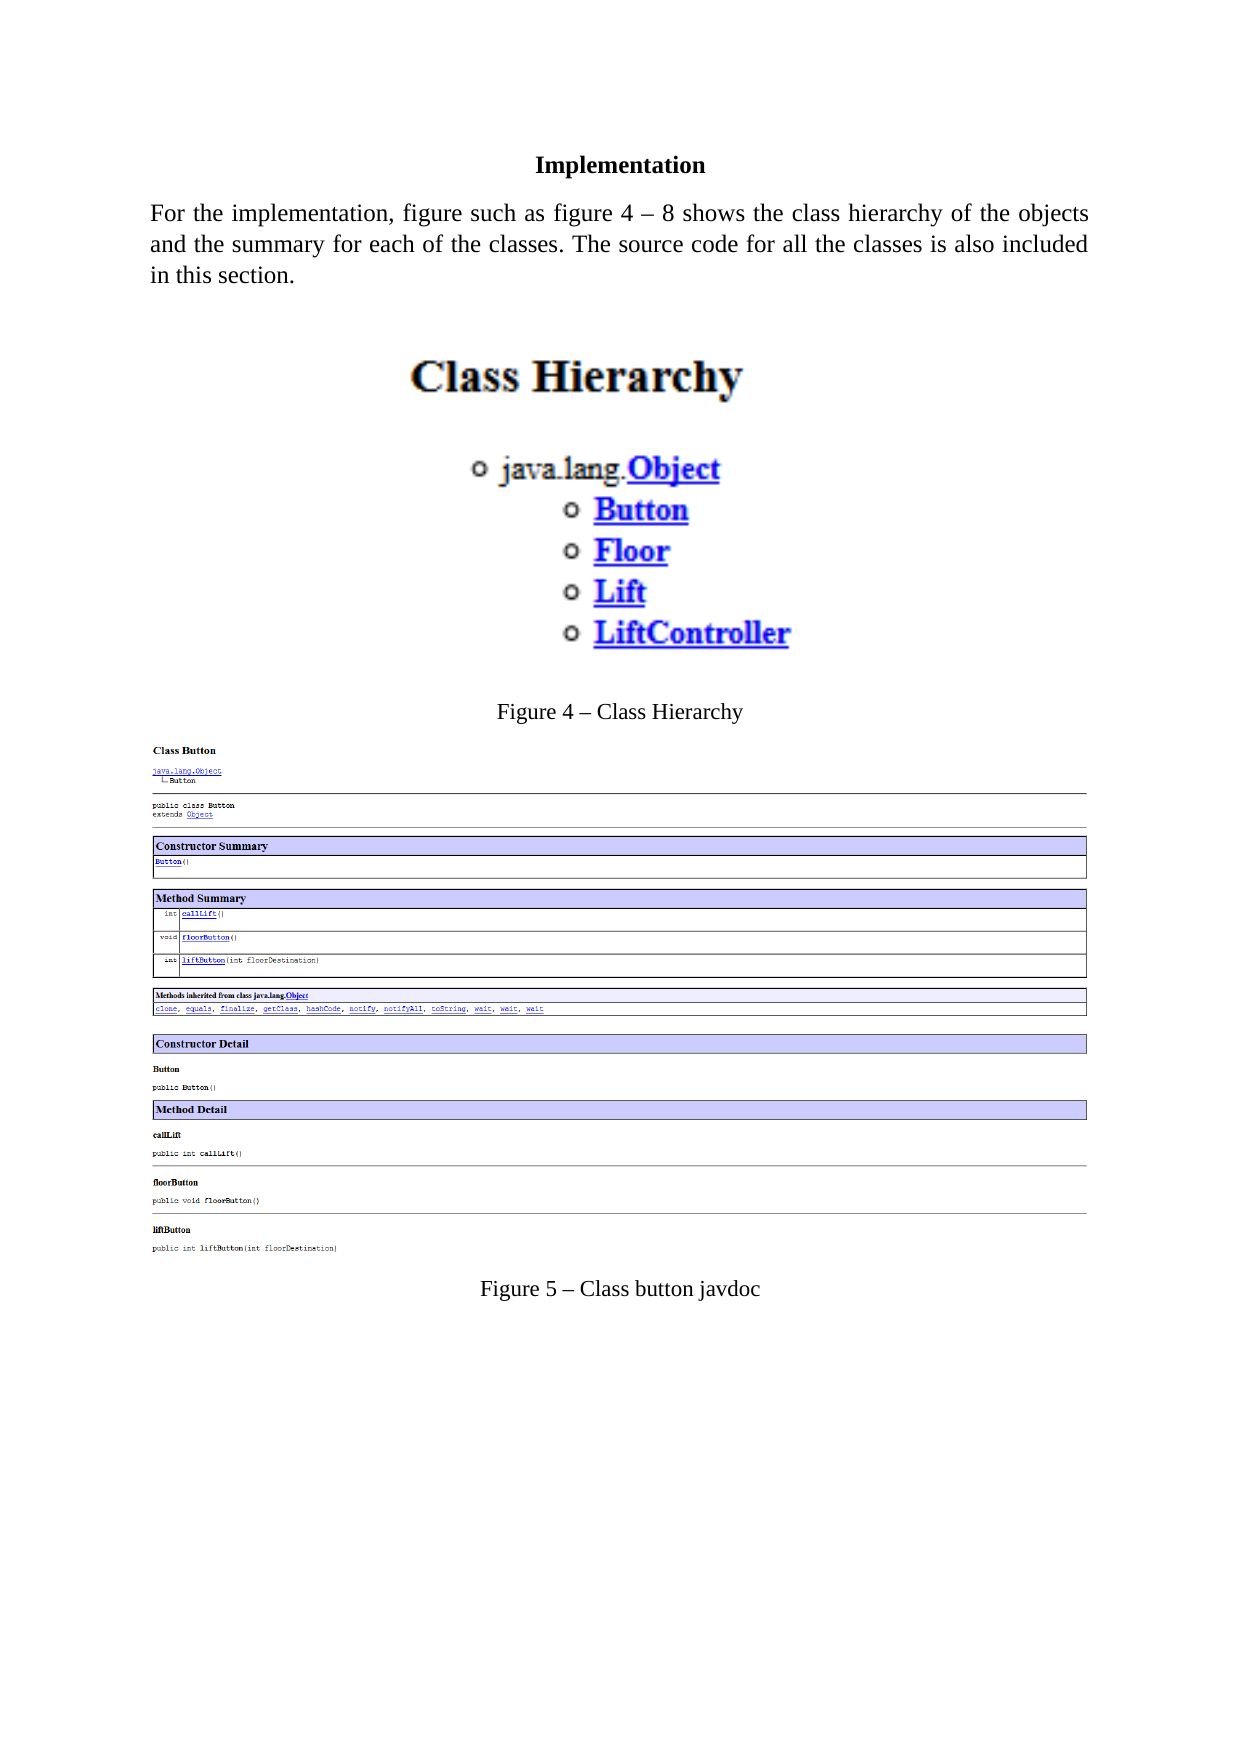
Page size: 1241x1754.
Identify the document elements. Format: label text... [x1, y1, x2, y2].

text For the implementation, figure such as figure 4 – 8 shows the class hierarchy of the objects and the summary for each of the classes. The source code for all the classes is also included in this section. [150, 198, 1090, 288]
text Figure 4 – Class Hierarchy [150, 698, 1090, 724]
picture [150, 742, 1091, 1256]
picture [397, 307, 843, 679]
text Figure 5 – Class button javdoc [150, 1274, 1090, 1301]
text Implementation [150, 150, 1090, 179]
